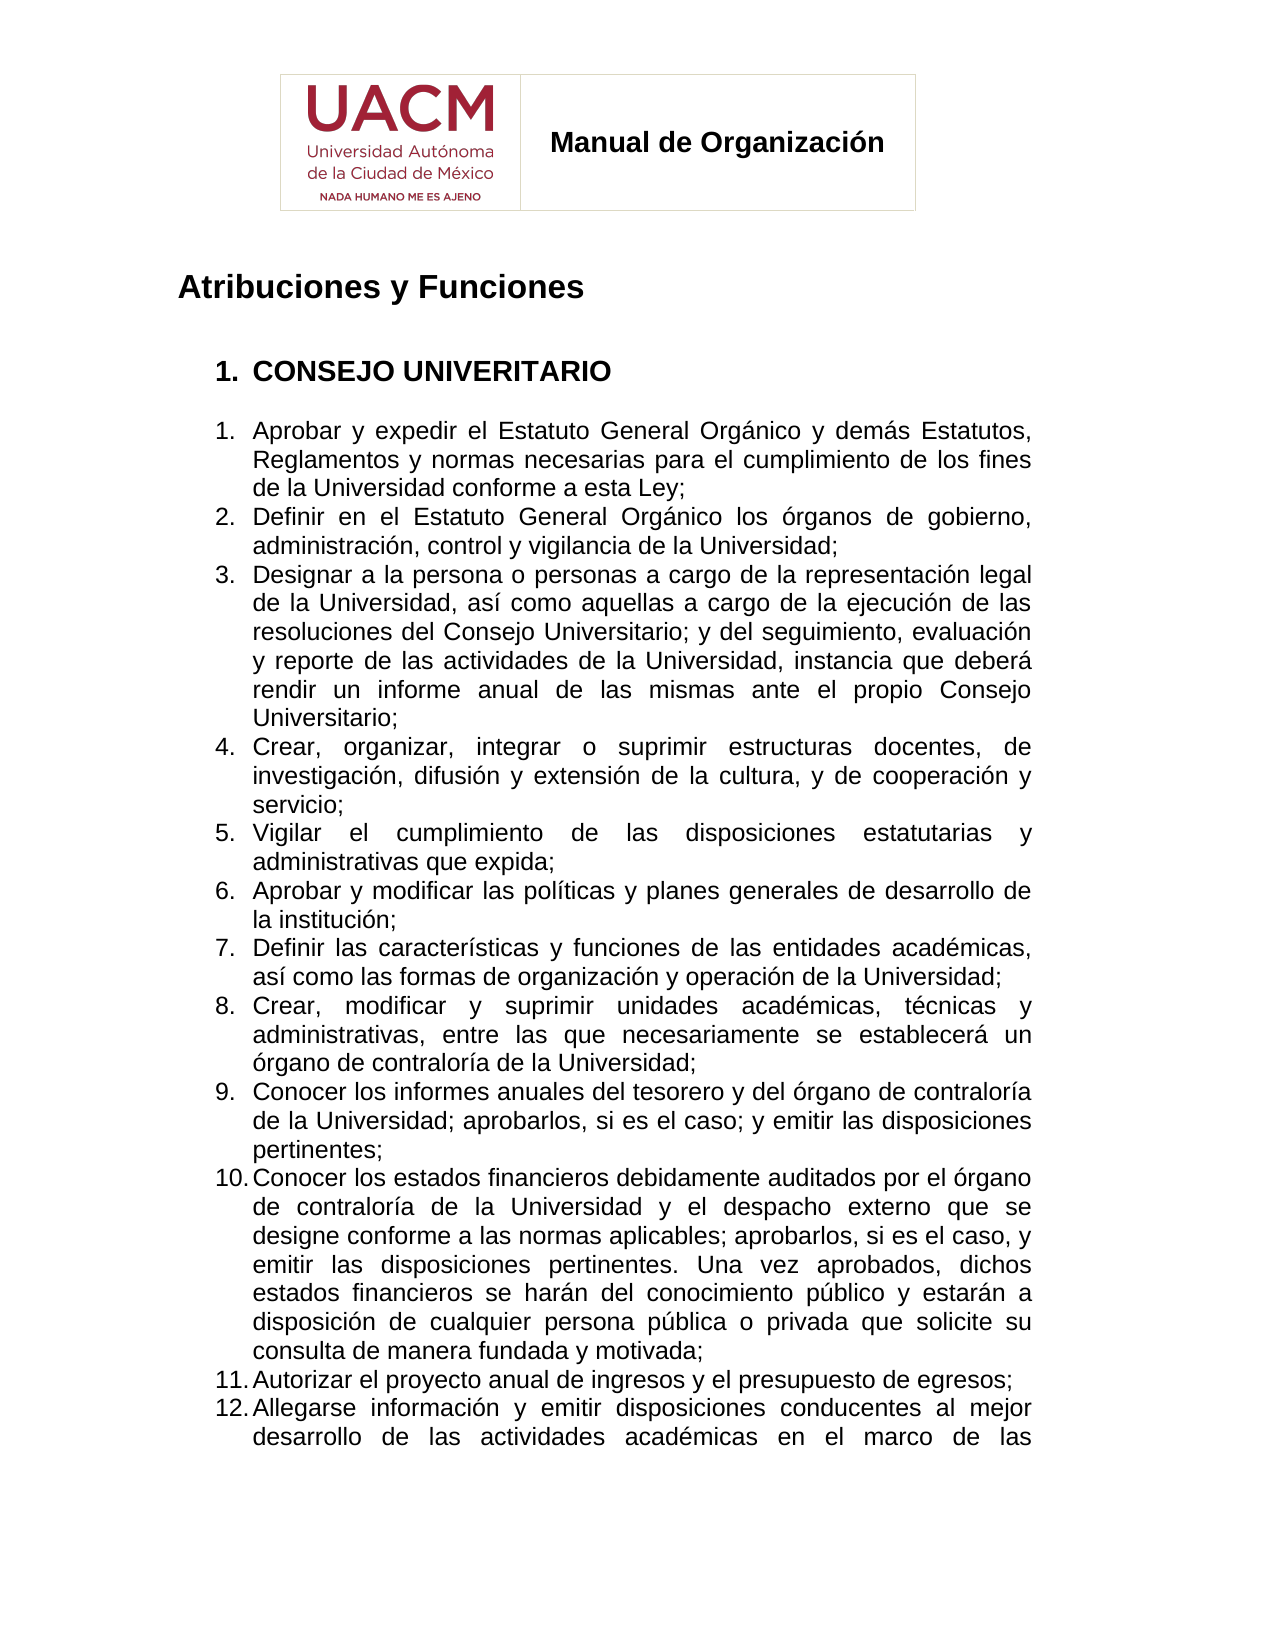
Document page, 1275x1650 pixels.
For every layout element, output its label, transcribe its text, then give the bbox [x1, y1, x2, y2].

list CONSEJO UNIVERITARIO [215, 354, 1033, 387]
list Conocer los informes anuales del tesorero y del órgano de contraloría de la Universidad; aprobarlos, si es el caso; y emitir las disposiciones pertinentes; [215, 1077, 1033, 1163]
list Aprobar y expedir el Estatuto General Orgánico y demás Estatutos, Reglamentos y normas necesarias para el cumplimiento de los fines de la Universidad conforme a esta Ley; [215, 416, 1033, 502]
list Designar a la persona o personas a cargo de la representación legal de la Universidad, así como aquellas a cargo de la ejecución de las resoluciones del Consejo Universitario; y del seguimiento, evaluación y reporte de las actividades de la Universidad, instancia que deberá rendir un informe anual de las mismas ante el propio Consejo Universitario; [215, 560, 1033, 732]
list Vigilar el cumplimiento de las disposiciones estatutarias y administrativas que expida; [215, 818, 1033, 876]
text Atribuciones y Funciones [177, 267, 1098, 306]
list Definir las características y funciones de las entidades académicas, así como las formas de organización y operación de la Universidad; [215, 933, 1033, 991]
list Crear, organizar, integrar o suprimir estructuras docentes, de investigación, difusión y extensión de la cultura, y de cooperación y servicio; [215, 732, 1033, 818]
list Aprobar y modificar las políticas y planes generales de desarrollo de la institución; [215, 876, 1033, 933]
picture [295, 83, 506, 202]
list Crear, modificar y suprimir unidades académicas, técnicas y administrativas, entre las que necesariamente se establecerá un órgano de contraloría de la Universidad; [215, 991, 1033, 1077]
list Autorizar el proyecto anual de ingresos y el presupuesto de egresos; [215, 1365, 1033, 1393]
list Conocer los estados financieros debidamente auditados por el órgano de contraloría de la Universidad y el despacho externo que se designe conforme a las normas aplicables; aprobarlos, si es el caso, y emitir las disposiciones pertinentes. Una vez aprobados, dichos estados financieros se harán del conocimiento público y estarán a disposición de cualquier persona pública o privada que solicite su consulta de manera fundada y motivada; [215, 1163, 1033, 1365]
list Definir en el Estatuto General Orgánico los órganos de gobierno, administración, control y vigilancia de la Universidad; [215, 502, 1033, 560]
